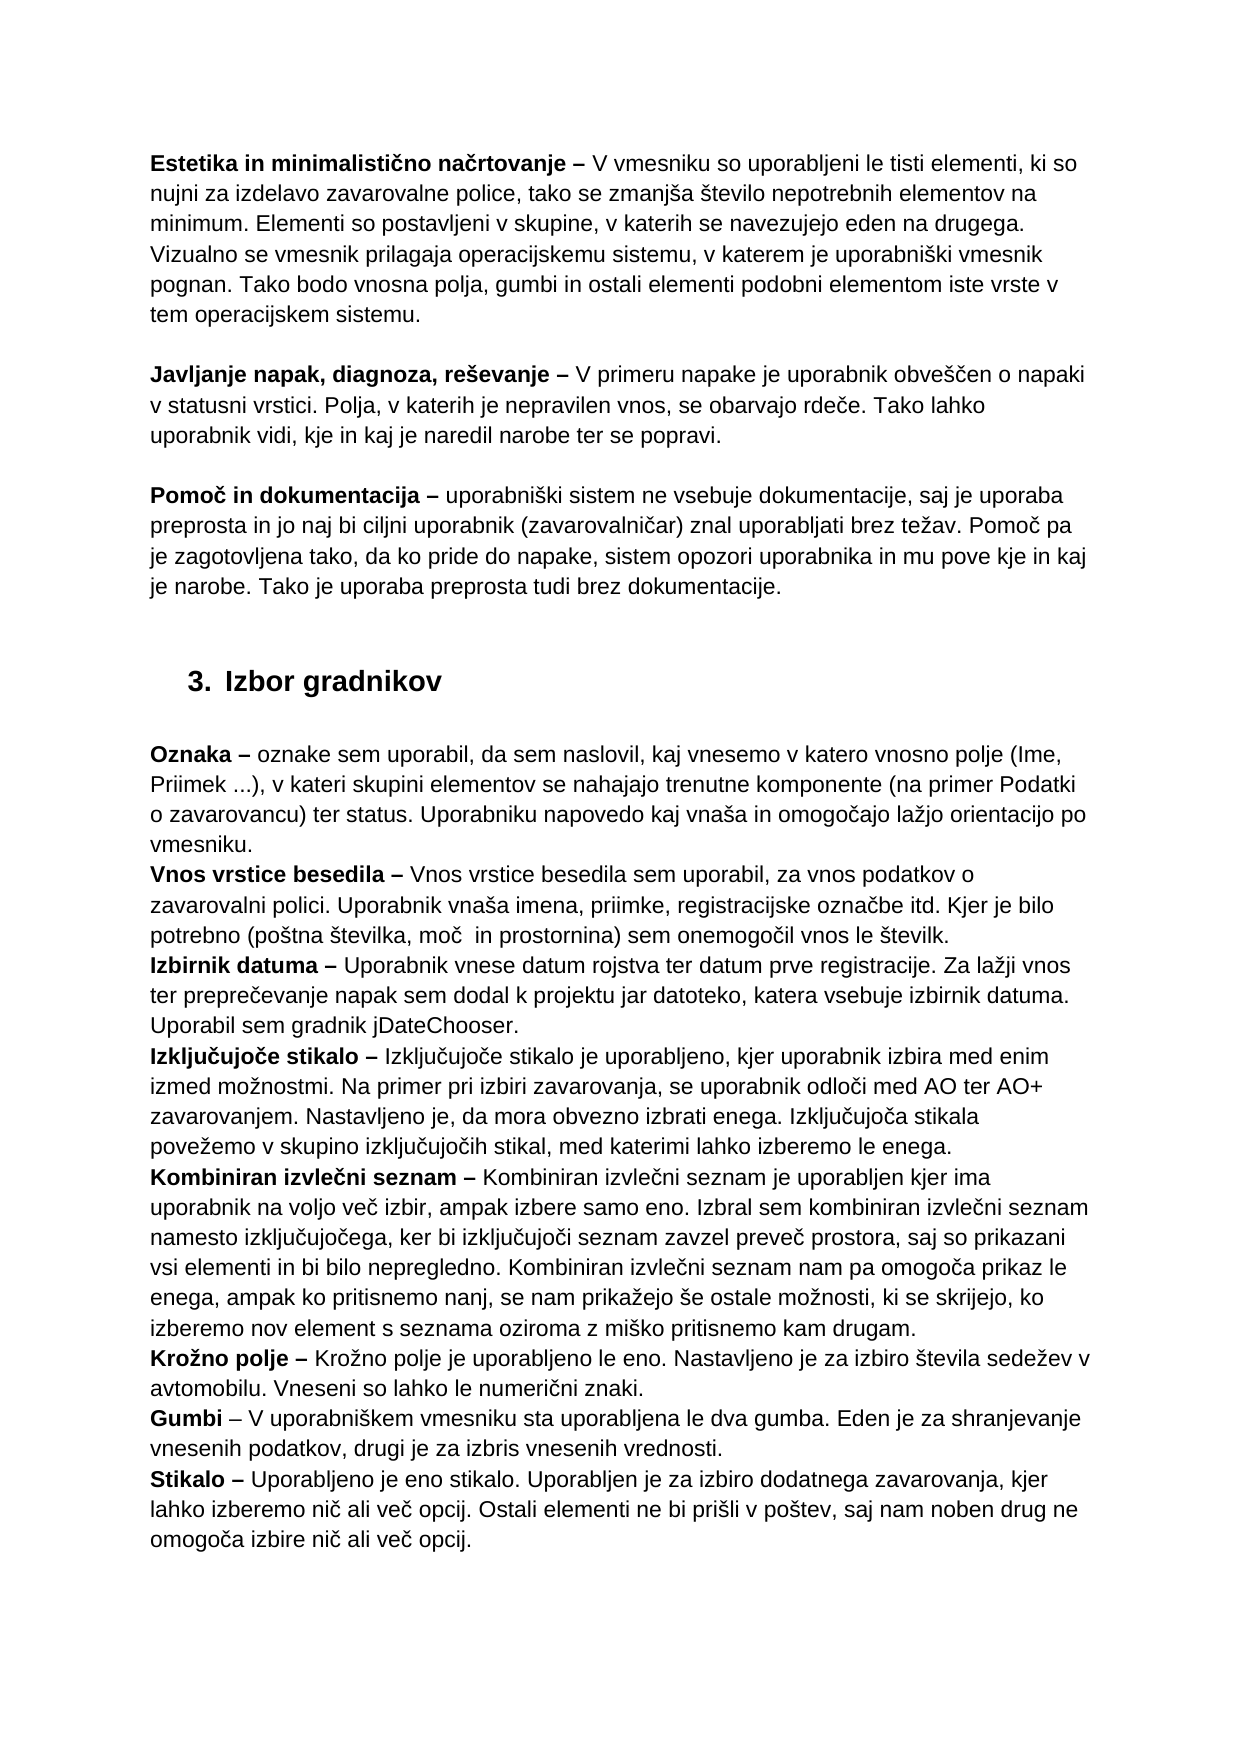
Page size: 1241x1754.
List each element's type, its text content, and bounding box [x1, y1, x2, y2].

text Estetika in minimalistično načrtovanje – V vmesniku so uporabljeni le tisti elementi, ki so nujni za izdelavo zavarovalne police, tako se zmanjša število nepotrebnih elementov na minimum. Elementi so postavljeni v skupine, v katerih se navezujejo eden na drugega. Vizualno se vmesnik prilagaja operacijskemu sistemu, v katerem je uporabniški vmesnik pognan. Tako bodo vnosna polja, gumbi in ostali elementi podobni elementom iste vrste v tem operacijskem sistemu. [150, 150, 1090, 327]
text Stikalo – Uporabljeno je eno stikalo. Uporabljen je za izbiro dodatnega zavarovanja, kjer lahko izberemo nič ali več opcij. Ostali elementi ne bi prišli v poštev, saj nam noben drug ne omogoča izbire nič ali več opcij. [150, 1466, 1090, 1552]
text Javljanje napak, diagnoza, reševanje – V primeru napake je uporabnik obveščen o napaki v statusni vrstici. Polja, v katerih je nepravilen vnos, se obarvajo rdeče. Tako lahko uporabnik vidi, kje in kaj je naredil narobe ter se popravi. [150, 361, 1090, 448]
list Izbor gradnikov [187, 663, 1090, 697]
text Kombiniran izvlečni seznam – Kombiniran izvlečni seznam je uporabljen kjer ima uporabnik na voljo več izbir, ampak izbere samo eno. Izbral sem kombiniran izvlečni seznam namesto izključujočega, ker bi izključujoči seznam zavzel preveč prostora, saj so prikazani vsi elementi in bi bilo nepregledno. Kombiniran izvlečni seznam nam pa omogoča prikaz le enega, ampak ko pritisnemo nanj, se nam prikažejo še ostale možnosti, ki se skrijejo, ko izberemo nov element s seznama oziroma z miško pritisnemo kam drugam. [150, 1163, 1090, 1341]
text Izbirnik datuma – Uporabnik vnese datum rojstva ter datum prve registracije. Za lažji vnos ter preprečevanje napak sem dodal k projektu jar datoteko, katera vsebuje izbirnik datuma. Uporabil sem gradnik jDateChooser. [150, 952, 1090, 1039]
text Pomoč in dokumentacija – uporabniški sistem ne vsebuje dokumentacije, saj je uporaba preprosta in jo naj bi ciljni uporabnik (zavarovalničar) znal uporabljati brez težav. Pomoč pa je zagotovljena tako, da ko pride do napake, sistem opozori uporabnika in mu pove kje in kaj je narobe. Tako je uporaba preprosta tudi brez dokumentacije. [150, 482, 1090, 599]
text Oznaka – oznake sem uporabil, da sem naslovil, kaj vnesemo v katero vnosno polje (Ime, Priimek ...), v kateri skupini elementov se nahajajo trenutne komponente (na primer Podatki o zavarovancu) ter status. Uporabniku napovedo kaj vnaša in omogočajo lažjo orientacijo po vmesniku. [150, 741, 1090, 858]
text Krožno polje – Krožno polje je uporabljeno le eno. Nastavljeno je za izbiro števila sedežev v avtomobilu. Vneseni so lahko le numerični znaki. [150, 1345, 1090, 1401]
text Gumbi – V uporabniškem vmesniku sta uporabljena le dva gumba. Eden je za shranjevanje vnesenih podatkov, drugi je za izbris vnesenih vrednosti. [150, 1405, 1090, 1462]
text Izključujoče stikalo – Izključujoče stikalo je uporabljeno, kjer uporabnik izbira med enim izmed možnostmi. Na primer pri izbiri zavarovanja, se uporabnik odloči med AO ter AO+ zavarovanjem. Nastavljeno je, da mora obvezno izbrati enega. Izključujoča stikala povežemo v skupino izključujočih stikal, med katerimi lahko izberemo le enega. [150, 1043, 1090, 1160]
text Vnos vrstice besedila – Vnos vrstice besedila sem uporabil, za vnos podatkov o zavarovalni polici. Uporabnik vnaša imena, priimke, registracijske označbe itd. Kjer je bilo potrebno (poštna številka, moč in prostornina) sem onemogočil vnos le številk. [150, 861, 1090, 948]
